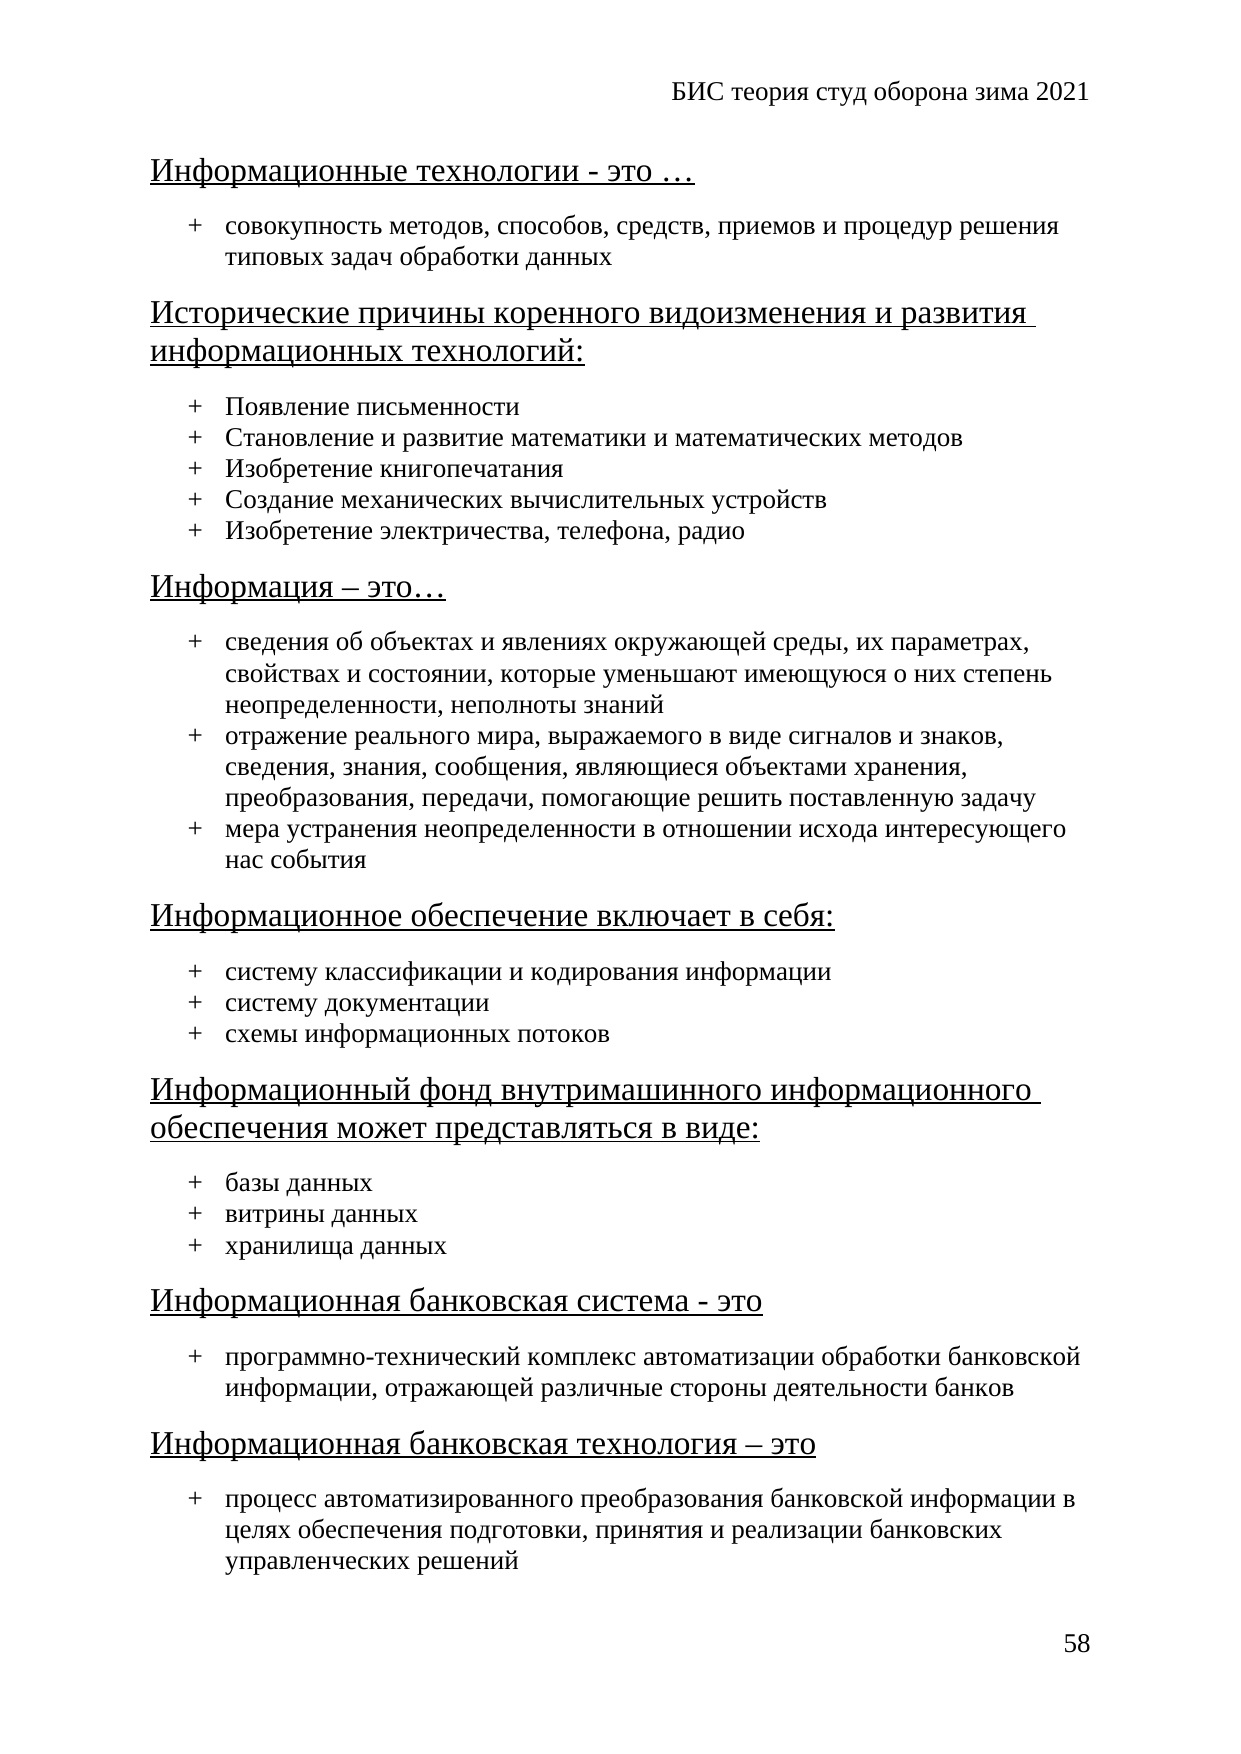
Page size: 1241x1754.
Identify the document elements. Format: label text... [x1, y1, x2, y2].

subtitle Информационная банковская технология – это [150, 1423, 1090, 1461]
subtitle Информационное обеспечение включает в себя: [150, 896, 1090, 934]
subtitle Информационный фонд внутримашинного информационного обеспечения может представляться в виде: [150, 1069, 1090, 1146]
list Становление и развитие математики и математических методов [187, 421, 1090, 452]
list программно-технический комплекс автоматизации обработки банковской информации, отражающей различные стороны деятельности банков [187, 1340, 1090, 1402]
list сведения об объектах и явлениях окружающей среды, их параметрах, свойствах и состоянии, которые уменьшают имеющуюся о них степень неопределенности, неполноты знаний [187, 626, 1090, 719]
list Изобретение электричества, телефона, радио [187, 514, 1090, 546]
list процесс автоматизированного преобразования банковской информации в целях обеспечения подготовки, принятия и реализации банковских управленческих решений [187, 1482, 1090, 1576]
list Создание механических вычислительных устройств [187, 483, 1090, 514]
list базы данных [187, 1166, 1090, 1198]
list Изобретение книгопечатания [187, 452, 1090, 483]
subtitle Информационная банковская система - это [150, 1281, 1090, 1319]
subtitle Исторические причины коренного видоизменения и развития информационных технологий: [150, 292, 1090, 369]
subtitle Информация – это… [150, 566, 1090, 605]
list систему классификации и кодирования информации [187, 955, 1090, 986]
list схемы информационных потоков [187, 1017, 1090, 1048]
list Появление письменности [187, 390, 1090, 421]
list витрины данных [187, 1198, 1090, 1229]
list мера устранения неопределенности в отношении исхода интересующего нас события [187, 812, 1090, 875]
subtitle Информационные технологии - это … [150, 150, 1090, 188]
list хранилища данных [187, 1229, 1090, 1260]
list систему документации [187, 986, 1090, 1017]
list отражение реального мира, выражаемого в виде сигналов и знаков, сведения, знания, сообщения, являющиеся объектами хранения, преобразования, передачи, помогающие решить поставленную задачу [187, 719, 1090, 812]
list совокупность методов, способов, средств, приемов и процедур решения типовых задач обработки данных [187, 209, 1090, 271]
